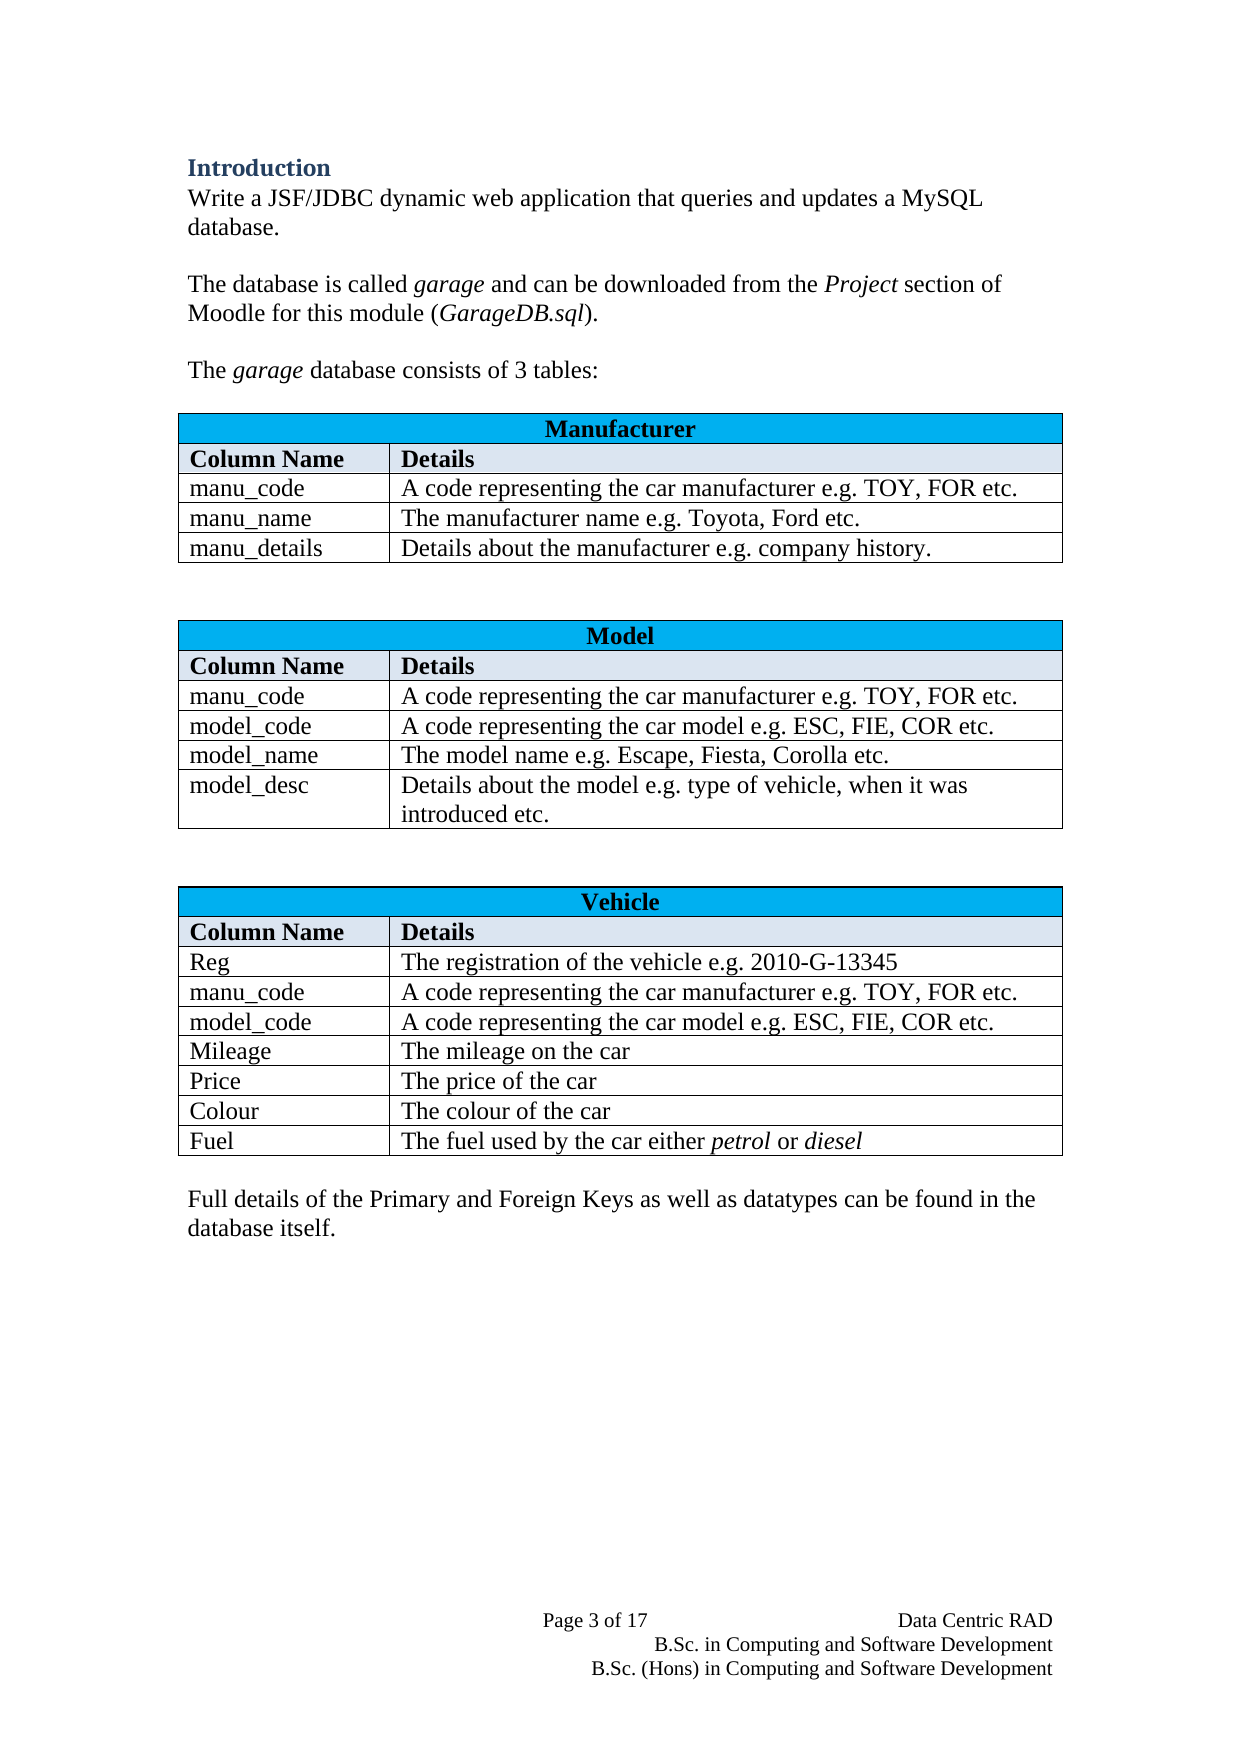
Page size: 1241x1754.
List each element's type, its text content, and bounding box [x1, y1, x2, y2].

table_cell A code representing the car manufacturer e.g. TOY, FOR etc. [390, 977, 1062, 1006]
table_cell manu_code [179, 474, 389, 502]
table_cell Details about the model e.g. type of vehicle, when it was introduced etc. [390, 770, 1062, 828]
subtitle Introduction [187, 154, 1103, 183]
table_cell The colour of the car [390, 1096, 1062, 1125]
table_cell Price [179, 1066, 389, 1095]
table_cell A code representing the car model e.g. ESC, FIE, COR etc. [390, 711, 1062, 739]
table_header Manufacturer [179, 414, 1062, 443]
table_cell Details [390, 444, 1062, 472]
table_cell Reg [179, 947, 389, 976]
text Full details of the Primary and Foreign Keys as well as datatypes can be found in the database itself. [187, 1184, 1053, 1242]
table_cell model_code [179, 711, 389, 739]
table_cell Fuel [179, 1126, 389, 1154]
table_cell Column Name [179, 651, 389, 680]
table_cell Details about the manufacturer e.g. company history. [390, 533, 1062, 562]
table_cell manu_code [179, 977, 389, 1006]
text Write a JSF/JDBC dynamic web application that queries and updates a MySQL database. [187, 183, 1053, 240]
table_cell A code representing the car manufacturer e.g. TOY, FOR etc. [390, 474, 1062, 502]
text The garage database consists of 3 tables: [187, 355, 1053, 384]
text The database is called garage and can be downloaded from the Project section of Moodle for this module (GarageDB.sql). [187, 269, 1053, 327]
table_cell model_desc [179, 770, 389, 828]
table_cell Details [390, 917, 1062, 946]
table_cell The manufacturer name e.g. Toyota, Ford etc. [390, 503, 1062, 532]
table_cell model_name [179, 741, 389, 769]
table_cell Column Name [179, 917, 389, 946]
table_cell A code representing the car manufacturer e.g. TOY, FOR etc. [390, 681, 1062, 710]
table_cell Mileage [179, 1036, 389, 1065]
table_header Model [179, 621, 1062, 650]
table_cell model_code [179, 1007, 389, 1035]
table_cell The price of the car [390, 1066, 1062, 1095]
table_cell The model name e.g. Escape, Fiesta, Corolla etc. [390, 741, 1062, 769]
table_cell A code representing the car model e.g. ESC, FIE, COR etc. [390, 1007, 1062, 1035]
table_cell manu_name [179, 503, 389, 532]
table_header Vehicle [179, 888, 1062, 916]
table_cell Column Name [179, 444, 389, 472]
table_cell Details [390, 651, 1062, 680]
table_cell Colour [179, 1096, 389, 1125]
table_cell manu_details [179, 533, 389, 562]
table_cell The registration of the vehicle e.g. 2010-G-13345 [390, 947, 1062, 976]
table_cell The fuel used by the car either petrol or diesel [390, 1126, 1062, 1154]
table_cell manu_code [179, 681, 389, 710]
table_cell The mileage on the car [390, 1036, 1062, 1065]
